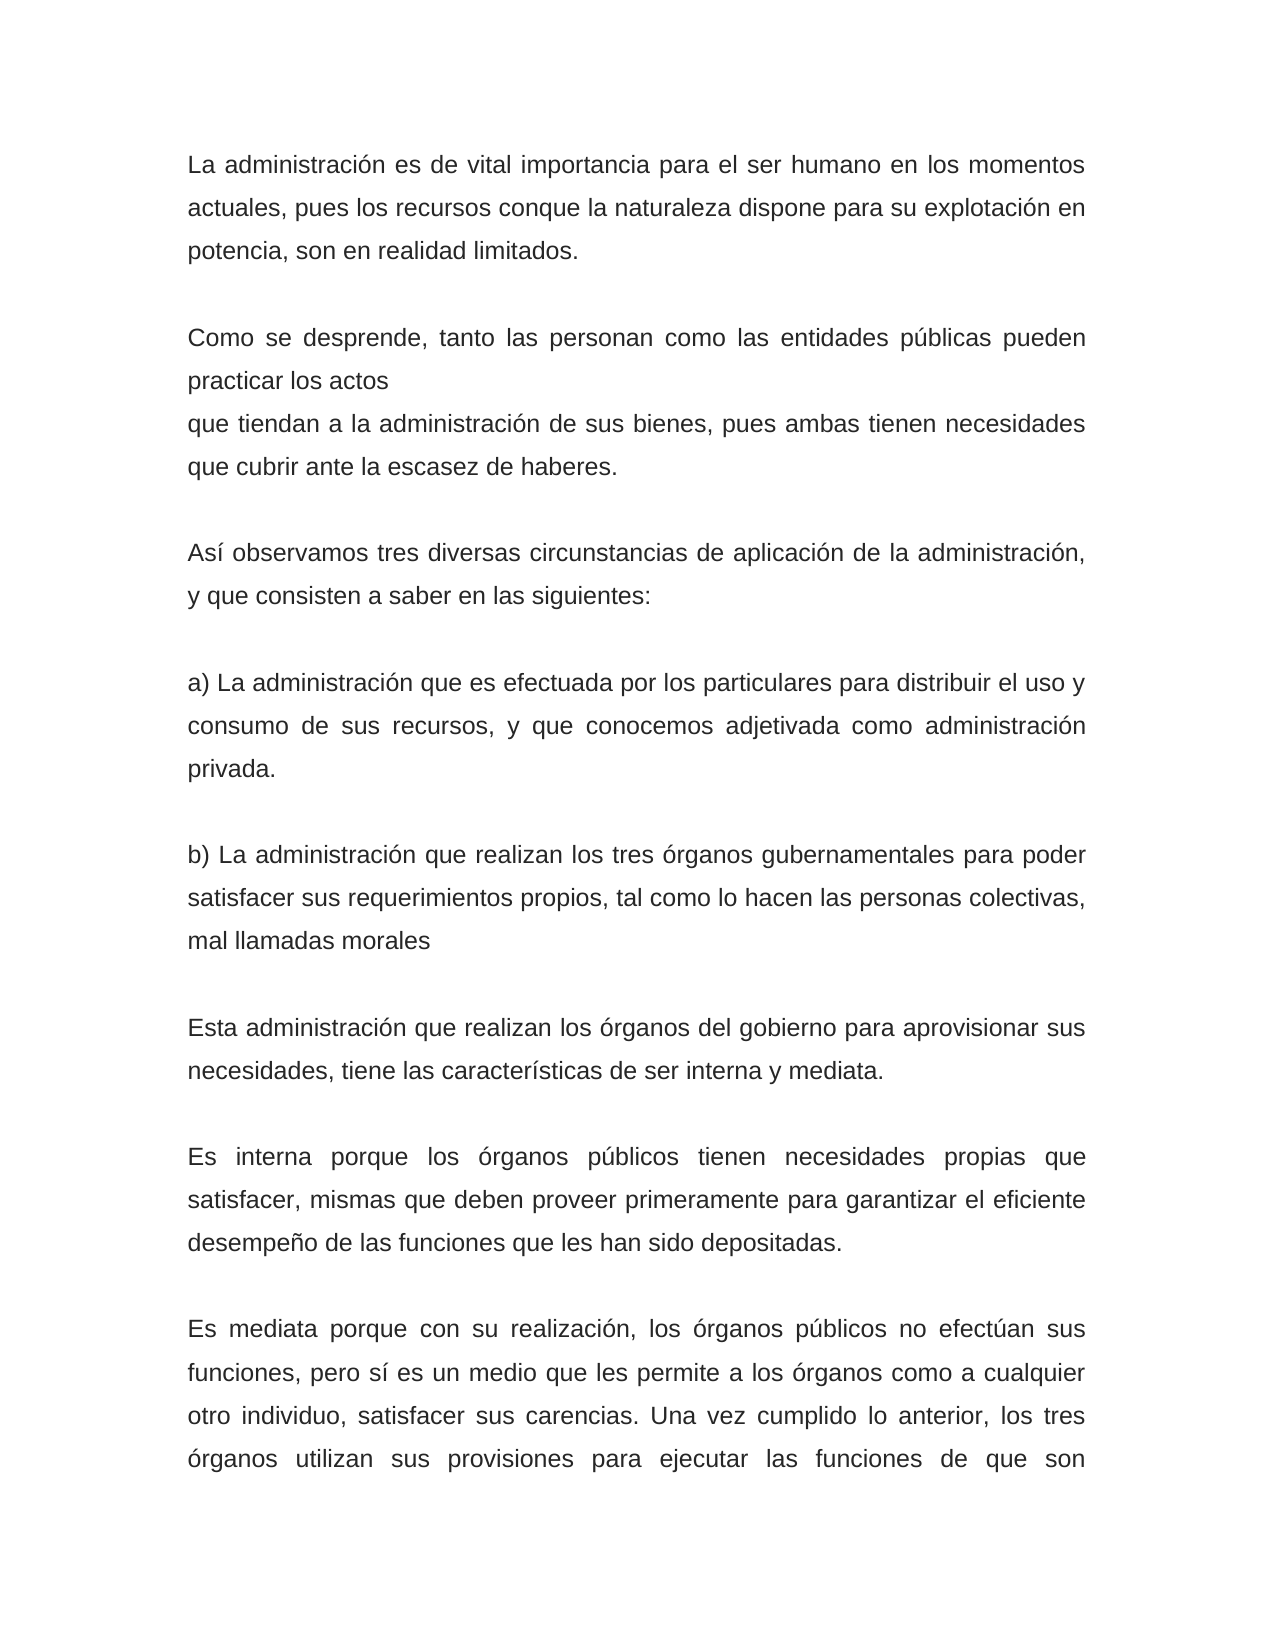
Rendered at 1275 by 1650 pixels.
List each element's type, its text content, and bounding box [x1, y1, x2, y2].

text Esta administración que realizan los órganos del gobierno para aprovisionar sus necesidades, tiene las características de ser interna y mediata. [187, 1012, 1087, 1084]
text Así observamos tres diversas circunstancias de aplicación de la administración, y que consisten a saber en las siguientes: [187, 538, 1087, 610]
text Como se desprende, tanto las personan como las entidades públicas pueden practicar los actos [187, 322, 1087, 394]
text La administración es de vital importancia para el ser humano en los momentos actuales, pues los recursos conque la naturaleza dispone para su explotación en potencia, son en realidad limitados. [187, 150, 1087, 265]
text Es interna porque los órganos públicos tienen necesidades propias que satisfacer, mismas que deben proveer primeramente para garantizar el eficiente desempeño de las funciones que les han sido depositadas. [187, 1142, 1087, 1257]
text b) La administración que realizan los tres órganos gubernamentales para poder satisfacer sus requerimientos propios, tal como lo hacen las personas colectivas, mal llamadas morales [187, 840, 1087, 955]
text a) La administración que es efectuada por los particulares para distribuir el uso y consumo de sus recursos, y que conocemos adjetivada como administración privada. [187, 667, 1087, 782]
text que tiendan a la administración de sus bienes, pues ambas tienen necesidades que cubrir ante la escasez de haberes. [187, 409, 1087, 481]
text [187, 1314, 1087, 1472]
